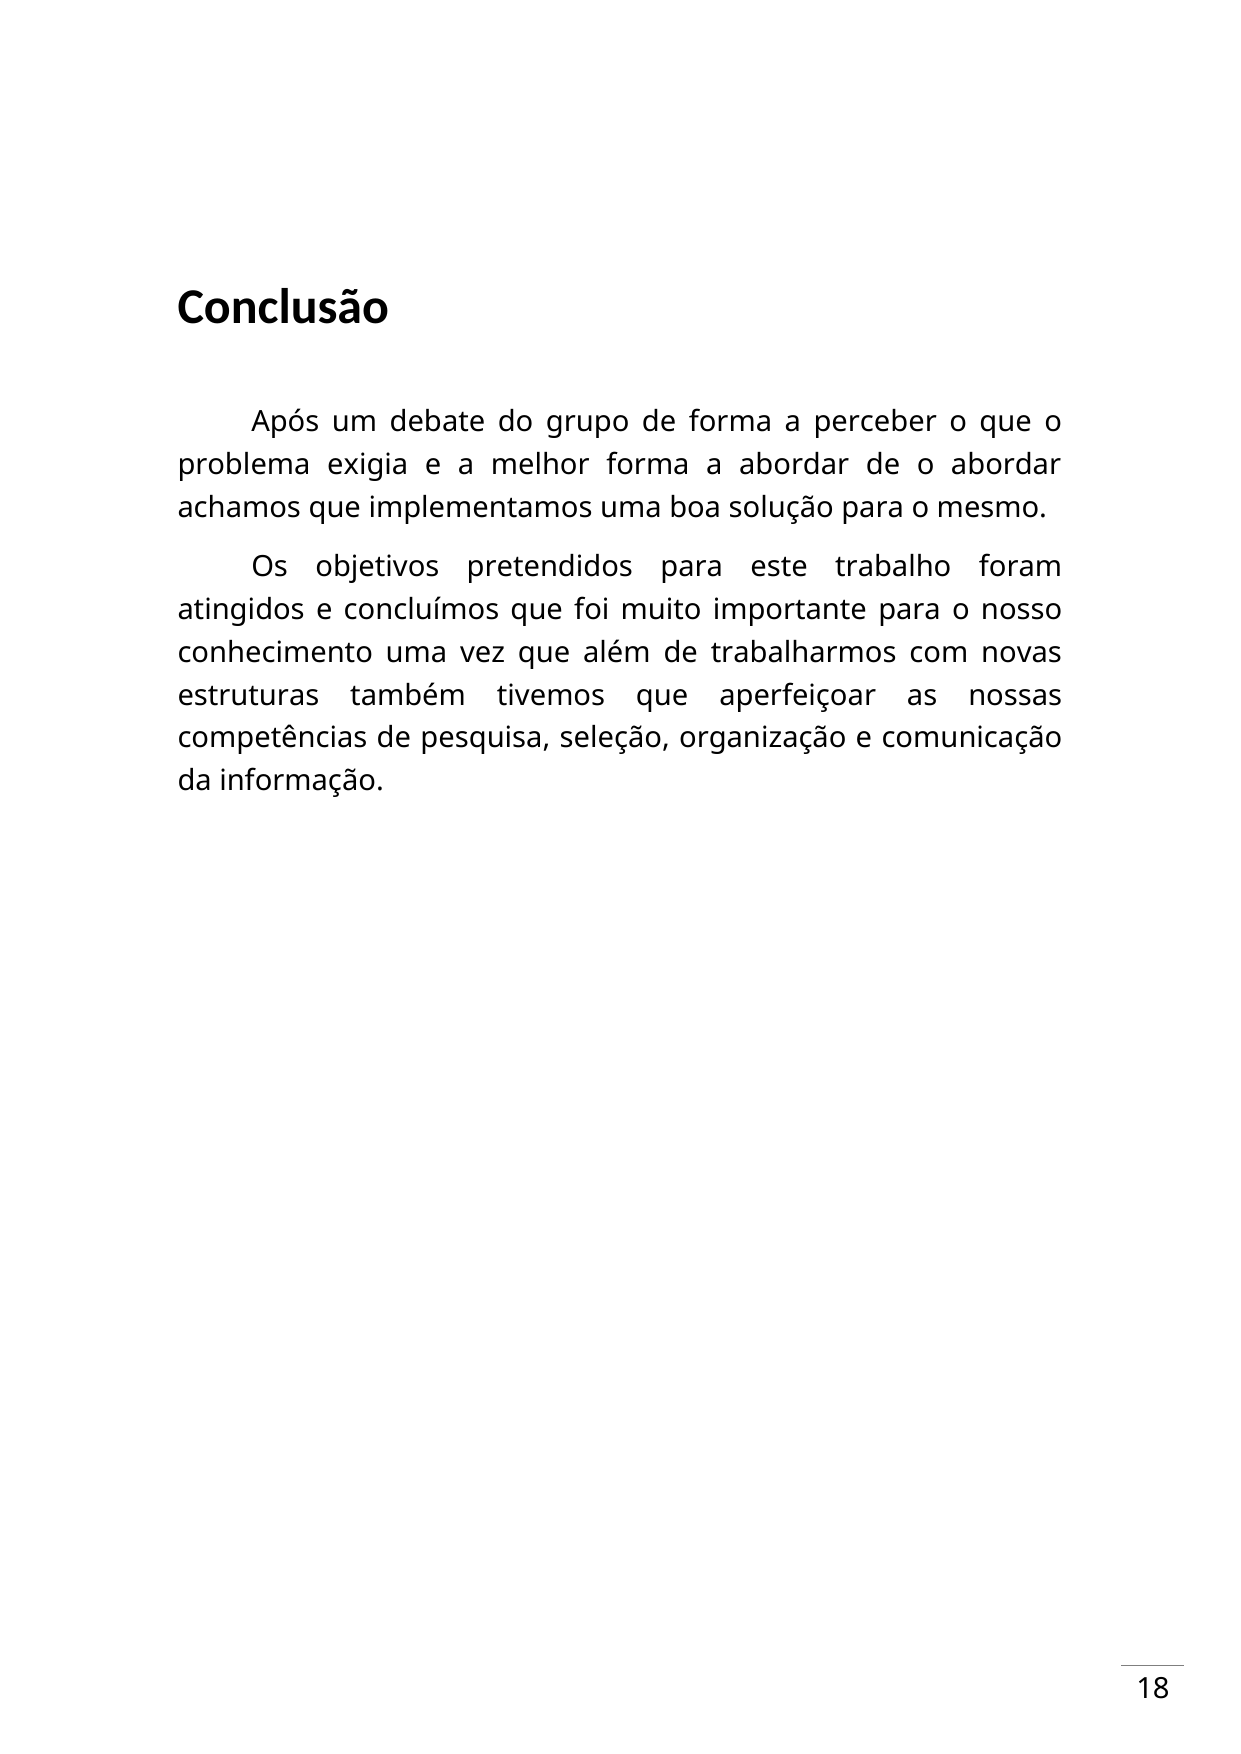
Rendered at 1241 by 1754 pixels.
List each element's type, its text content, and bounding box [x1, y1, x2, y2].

text Os objetivos pretendidos para este trabalho foram atingidos e concluímos que foi muito importante para o nosso conhecimento uma vez que além de trabalharmos com novas estruturas também tivemos que aperfeiçoar as nossas competências de pesquisa, seleção, organização e comunicação da informação. [177, 545, 1063, 799]
text Após um debate do grupo de forma a perceber o que o problema exigia e a melhor forma a abordar de o abordar achamos que implementamos uma boa solução para o mesmo. [177, 400, 1063, 526]
subtitle Conclusão [177, 275, 1063, 336]
